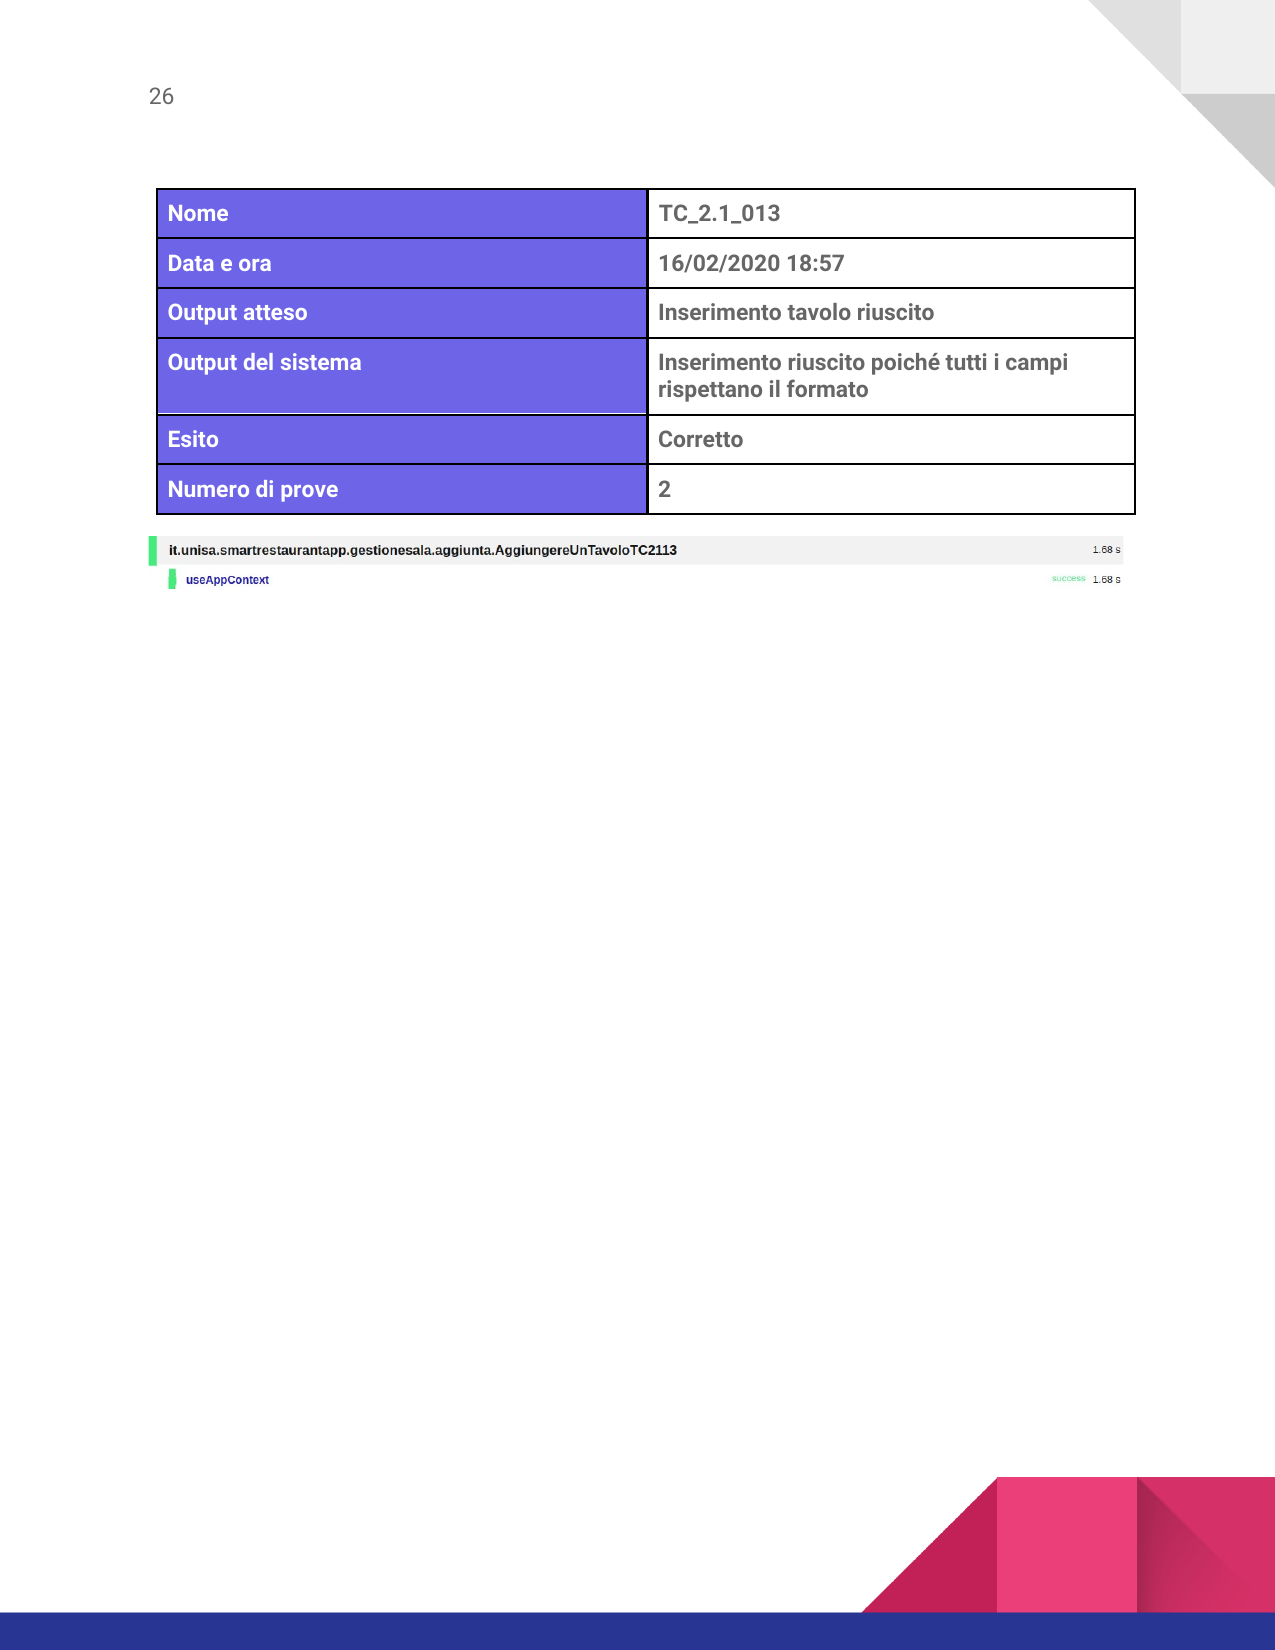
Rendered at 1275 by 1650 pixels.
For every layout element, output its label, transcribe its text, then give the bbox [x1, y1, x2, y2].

table_header Nome [158, 190, 646, 237]
table_cell Inserimento tavolo riuscito [649, 289, 1134, 337]
table_cell Output del sistema [158, 339, 646, 413]
table_cell Corretto [649, 416, 1134, 463]
table_cell 16/02/2020 18:57 [649, 239, 1134, 287]
table_cell Esito [158, 416, 646, 463]
table_cell Output atteso [158, 289, 646, 337]
table_cell Data e ora [158, 239, 646, 287]
picture [0, 1475, 1275, 1650]
table_cell Inserimento riuscito poiché tutti i campi rispettano il formato [649, 339, 1134, 413]
picture [1087, 0, 1275, 188]
table_header TC_2.1_013 [649, 190, 1134, 237]
table_cell 2 [649, 465, 1134, 513]
picture [148, 536, 1124, 589]
table_cell Numero di prove [158, 465, 646, 513]
